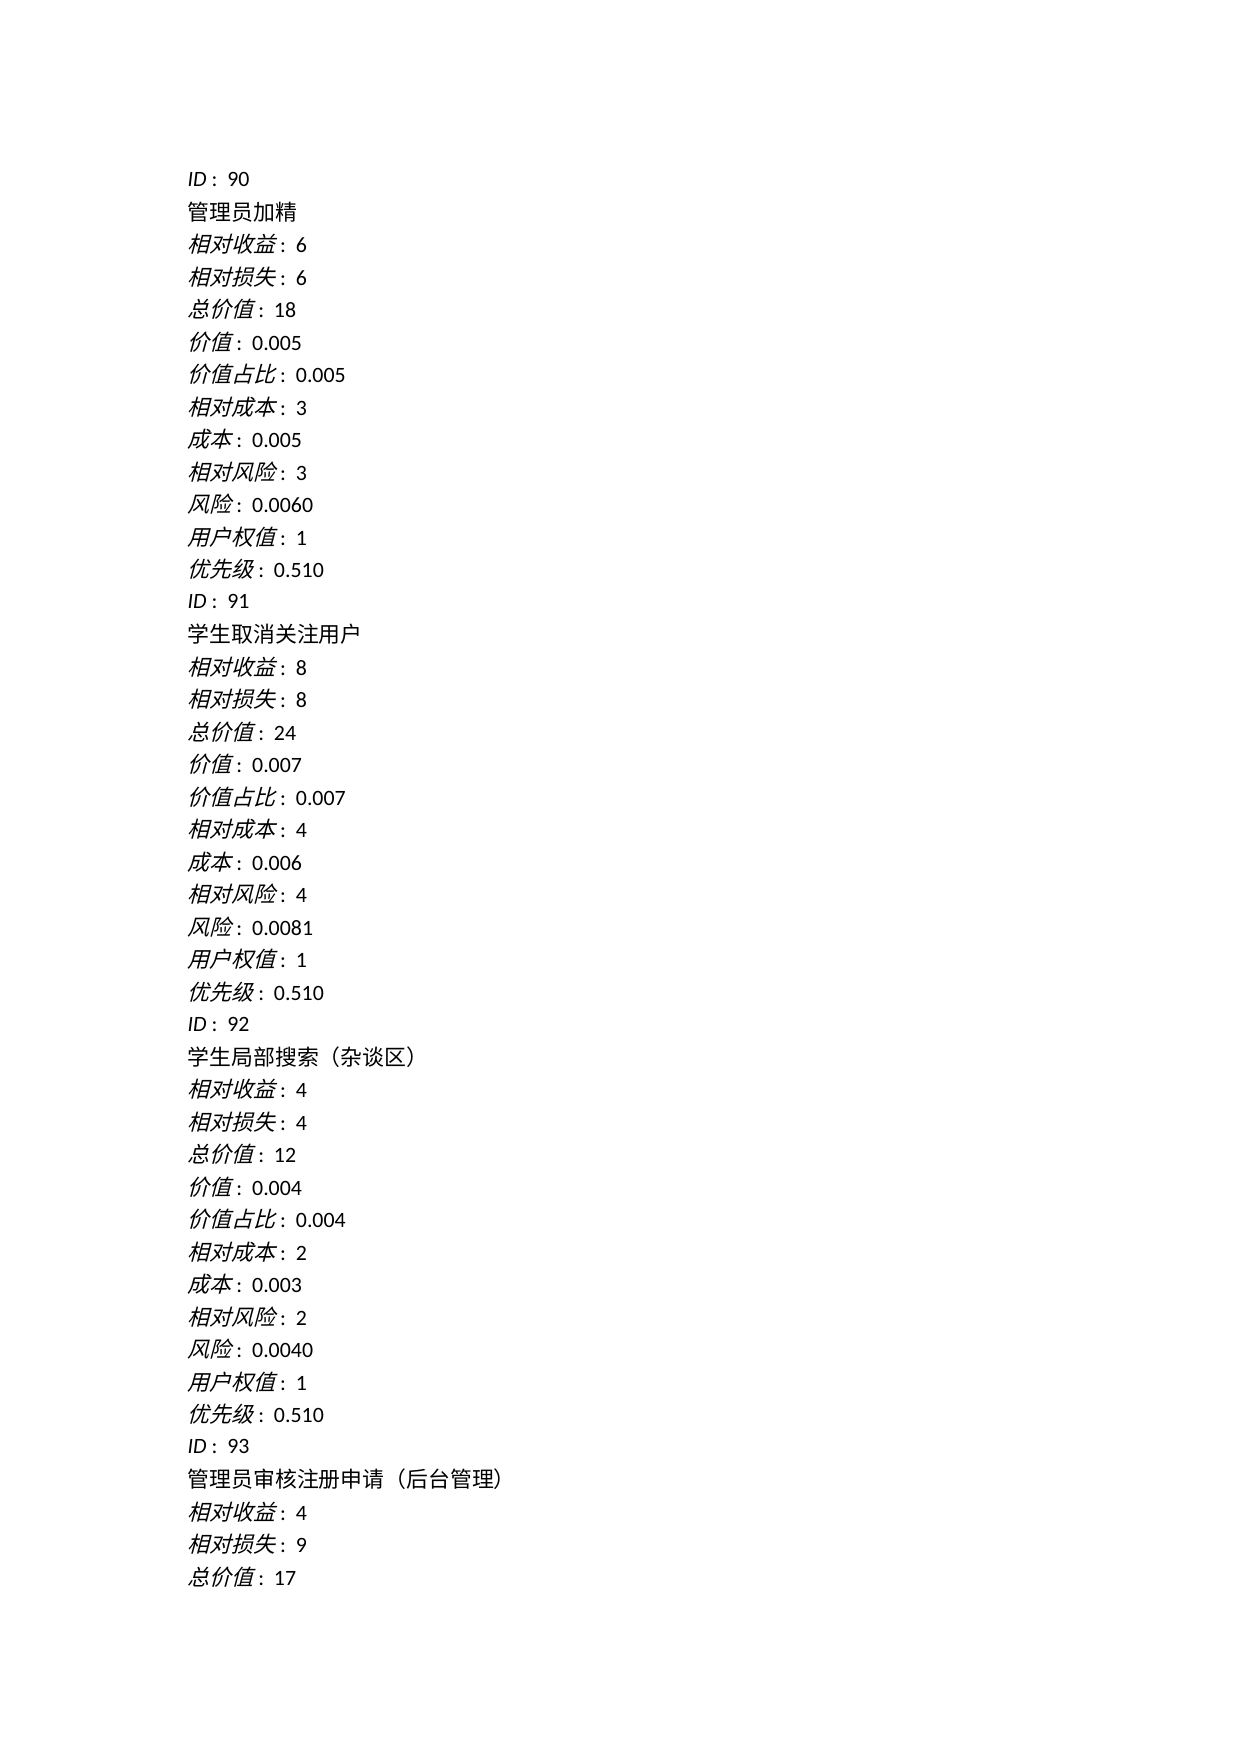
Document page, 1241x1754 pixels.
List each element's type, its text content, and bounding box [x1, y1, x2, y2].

text 相对损失 : 8 [187, 682, 1053, 714]
text 总价值 : 24 [187, 714, 1053, 747]
text 相对成本 : 3 [187, 389, 1053, 422]
text 总价值 : 17 [187, 1559, 1053, 1592]
text 风险 : 0.0060 [187, 487, 1053, 519]
text 成本 : 0.003 [187, 1267, 1053, 1299]
text 优先级 : 0.510 [187, 1397, 1053, 1429]
text 价值 : 0.004 [187, 1169, 1053, 1202]
text 相对收益 : 6 [187, 227, 1053, 259]
text 相对收益 : 4 [187, 1494, 1053, 1527]
text 价值占比 : 0.005 [187, 357, 1053, 389]
text 用户权值 : 1 [187, 519, 1053, 552]
text 相对收益 : 4 [187, 1072, 1053, 1104]
text 相对风险 : 2 [187, 1299, 1053, 1332]
text 相对损失 : 6 [187, 259, 1053, 292]
text 相对成本 : 4 [187, 812, 1053, 844]
text 总价值 : 12 [187, 1137, 1053, 1169]
text 用户权值 : 1 [187, 1364, 1053, 1397]
text 管理员审核注册申请（后台管理） [187, 1462, 1053, 1494]
text ID : 93 [187, 1429, 1053, 1462]
text 风险 : 0.0040 [187, 1332, 1053, 1364]
text ID : 92 [187, 1007, 1053, 1039]
text 总价值 : 18 [187, 292, 1053, 324]
text 相对成本 : 2 [187, 1234, 1053, 1267]
text 相对风险 : 4 [187, 877, 1053, 909]
text 成本 : 0.005 [187, 422, 1053, 454]
text 用户权值 : 1 [187, 942, 1053, 974]
text 相对损失 : 4 [187, 1104, 1053, 1137]
text 相对损失 : 9 [187, 1527, 1053, 1559]
text 价值 : 0.007 [187, 747, 1053, 779]
text 价值占比 : 0.007 [187, 779, 1053, 812]
text 相对收益 : 8 [187, 649, 1053, 682]
text ID : 91 [187, 584, 1053, 617]
text 风险 : 0.0081 [187, 909, 1053, 942]
text 管理员加精 [187, 194, 1053, 227]
text 优先级 : 0.510 [187, 552, 1053, 584]
text 价值 : 0.005 [187, 324, 1053, 357]
text 价值占比 : 0.004 [187, 1202, 1053, 1234]
text 学生局部搜索（杂谈区） [187, 1039, 1053, 1072]
text 相对风险 : 3 [187, 454, 1053, 487]
text 成本 : 0.006 [187, 844, 1053, 877]
text 优先级 : 0.510 [187, 974, 1053, 1007]
text ID : 90 [187, 162, 1053, 194]
text 学生取消关注用户 [187, 617, 1053, 649]
